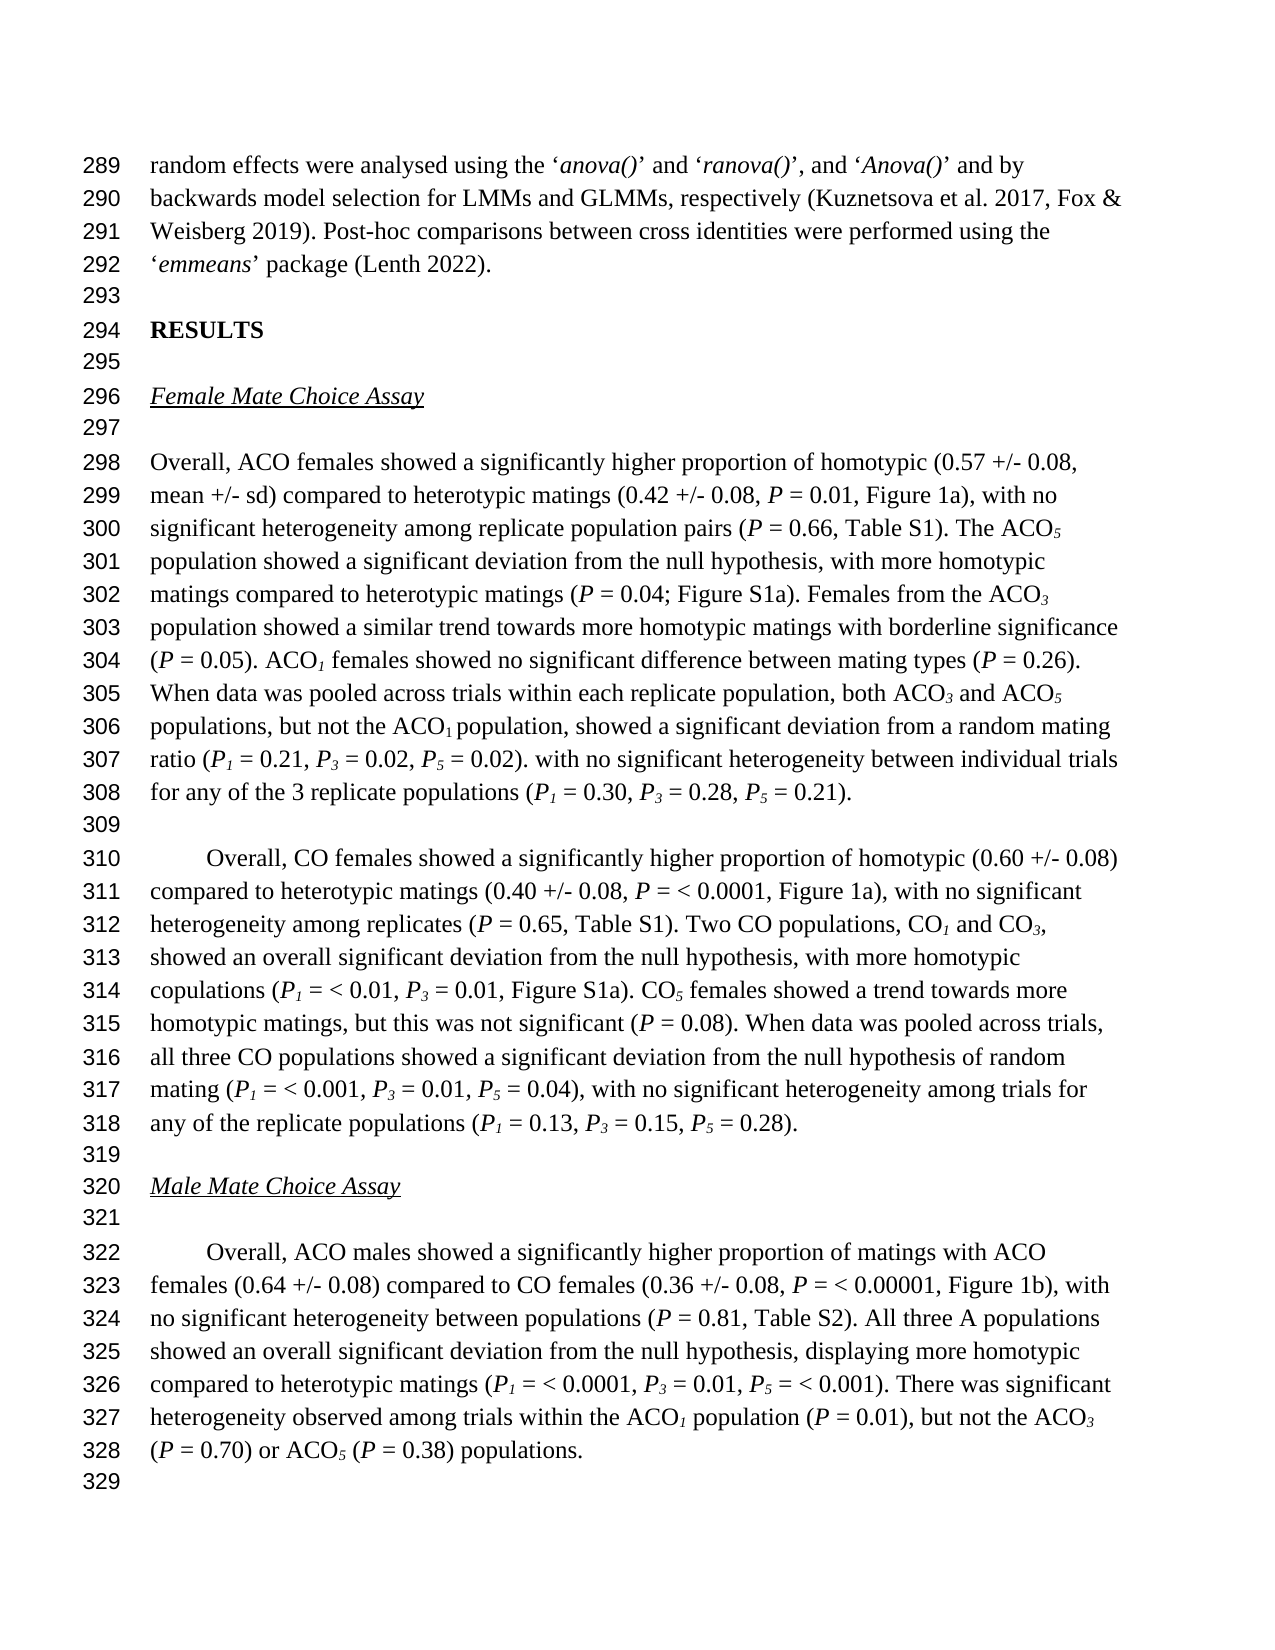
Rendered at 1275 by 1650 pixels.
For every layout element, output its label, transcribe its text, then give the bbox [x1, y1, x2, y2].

text Overall, CO females showed a significantly higher proportion of homotypic (0.60 +/- 0.08) compared to heterotypic matings (0.40 +/- 0.08, P = < 0.0001, Figure 1a), with no significant heterogeneity among replicates (P = 0.65, Table S1). Two CO populations, CO1 and CO3, showed an overall significant deviation from the null hypothesis, with more homotypic copulations (P1 = < 0.01, P3 = 0.01, Figure S1a). CO5 females showed a trend towards more homotypic matings, but this was not significant (P = 0.08). When data was pooled across trials, all three CO populations showed a significant deviation from the null hypothesis of random mating (P1 = < 0.001, P3 = 0.01, P5 = 0.04), with no significant heterogeneity among trials for any of the replicate populations (P1 = 0.13, P3 = 0.15, P5 = 0.28). [150, 843, 1125, 1136]
text Overall, ACO males showed a significantly higher proportion of matings with ACO females (0.64 +/- 0.08) compared to CO females (0.36 +/- 0.08, P = < 0.00001, Figure 1b), with no significant heterogeneity between populations (P = 0.81, Table S2). All three A populations showed an overall significant deviation from the null hypothesis, displaying more homotypic compared to heterotypic matings (P1 = < 0.0001, P3 = 0.01, P5 = < 0.001). There was significant heterogeneity observed among trials within the ACO1 population (P = 0.01), but not the ACO3 (P = 0.70) or ACO5 (P = 0.38) populations. [150, 1237, 1125, 1464]
text Female Mate Choice Assay [150, 381, 1125, 410]
text Overall, ACO females showed a significantly higher proportion of homotypic (0.57 +/- 0.08, mean +/- sd) compared to heterotypic matings (0.42 +/- 0.08, P = 0.01, Figure 1a), with no significant heterogeneity among replicate population pairs (P = 0.66, Table S1). The ACO5 population showed a significant deviation from the null hypothesis, with more homotypic matings compared to heterotypic matings (P = 0.04; Figure S1a). Females from the ACO3 population showed a similar trend towards more homotypic matings with borderline significance (P = 0.05). ACO1 females showed no significant difference between mating types (P = 0.26). When data was pooled across trials within each replicate population, both ACO3 and ACO5 populations, but not the ACO1 population, showed a significant deviation from a random mating ratio (P1 = 0.21, P3 = 0.02, P5 = 0.02). with no significant heterogeneity between individual trials for any of the 3 replicate populations (P1 = 0.30, P3 = 0.28, P5 = 0.21). [150, 447, 1125, 806]
text Male Mate Choice Assay [150, 1171, 1125, 1199]
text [150, 150, 1125, 278]
text RESULTS [150, 315, 1125, 344]
